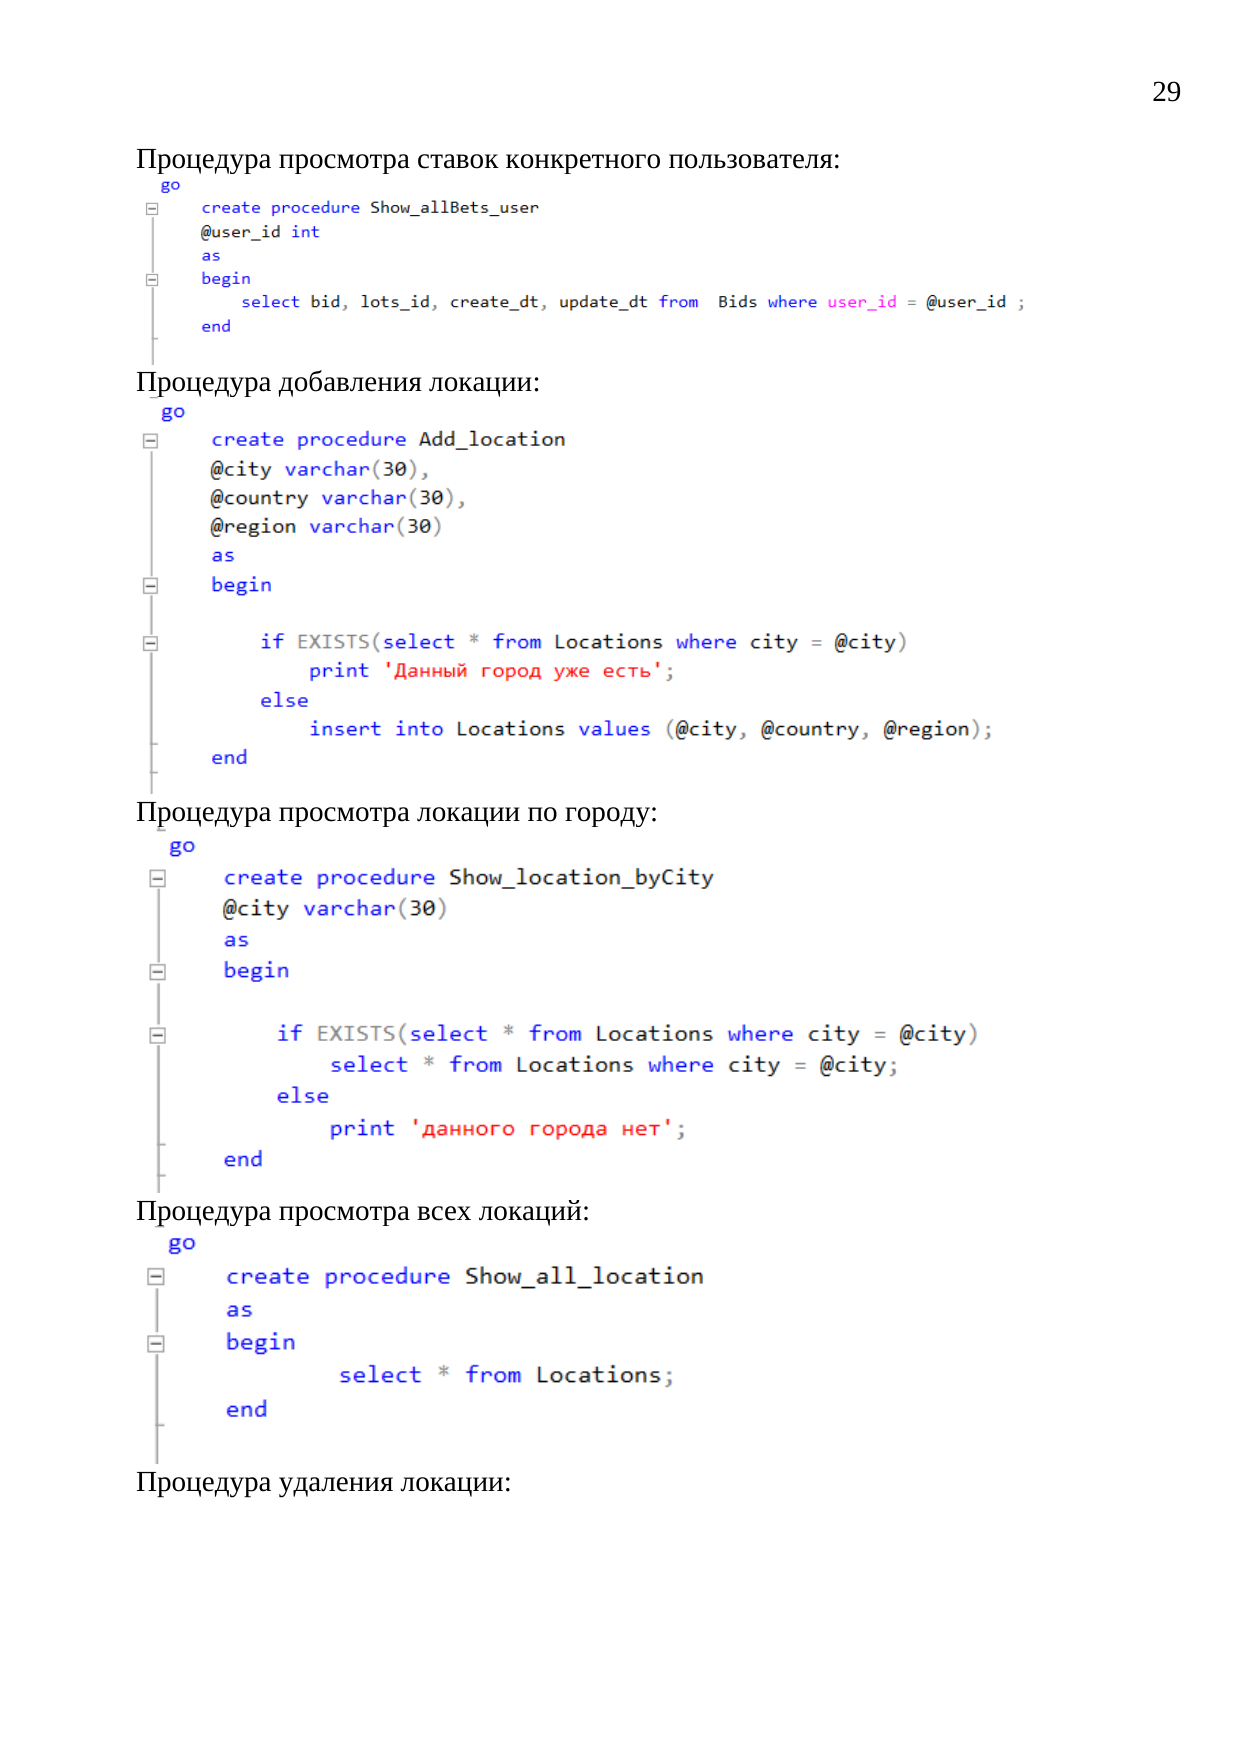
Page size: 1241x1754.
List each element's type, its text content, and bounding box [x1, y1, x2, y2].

picture [135, 174, 1182, 365]
text Процедура просмотра локации по городу: [136, 794, 1181, 827]
picture [135, 397, 1182, 794]
picture [135, 1226, 980, 1464]
text Процедура просмотра ставок конкретного пользователя: [136, 141, 1181, 174]
picture [135, 827, 1182, 1193]
text Процедура добавления локации: [136, 365, 1181, 397]
text Процедура просмотра всех локаций: [136, 1193, 1181, 1226]
text Процедура удаления локации: [136, 1464, 1181, 1497]
